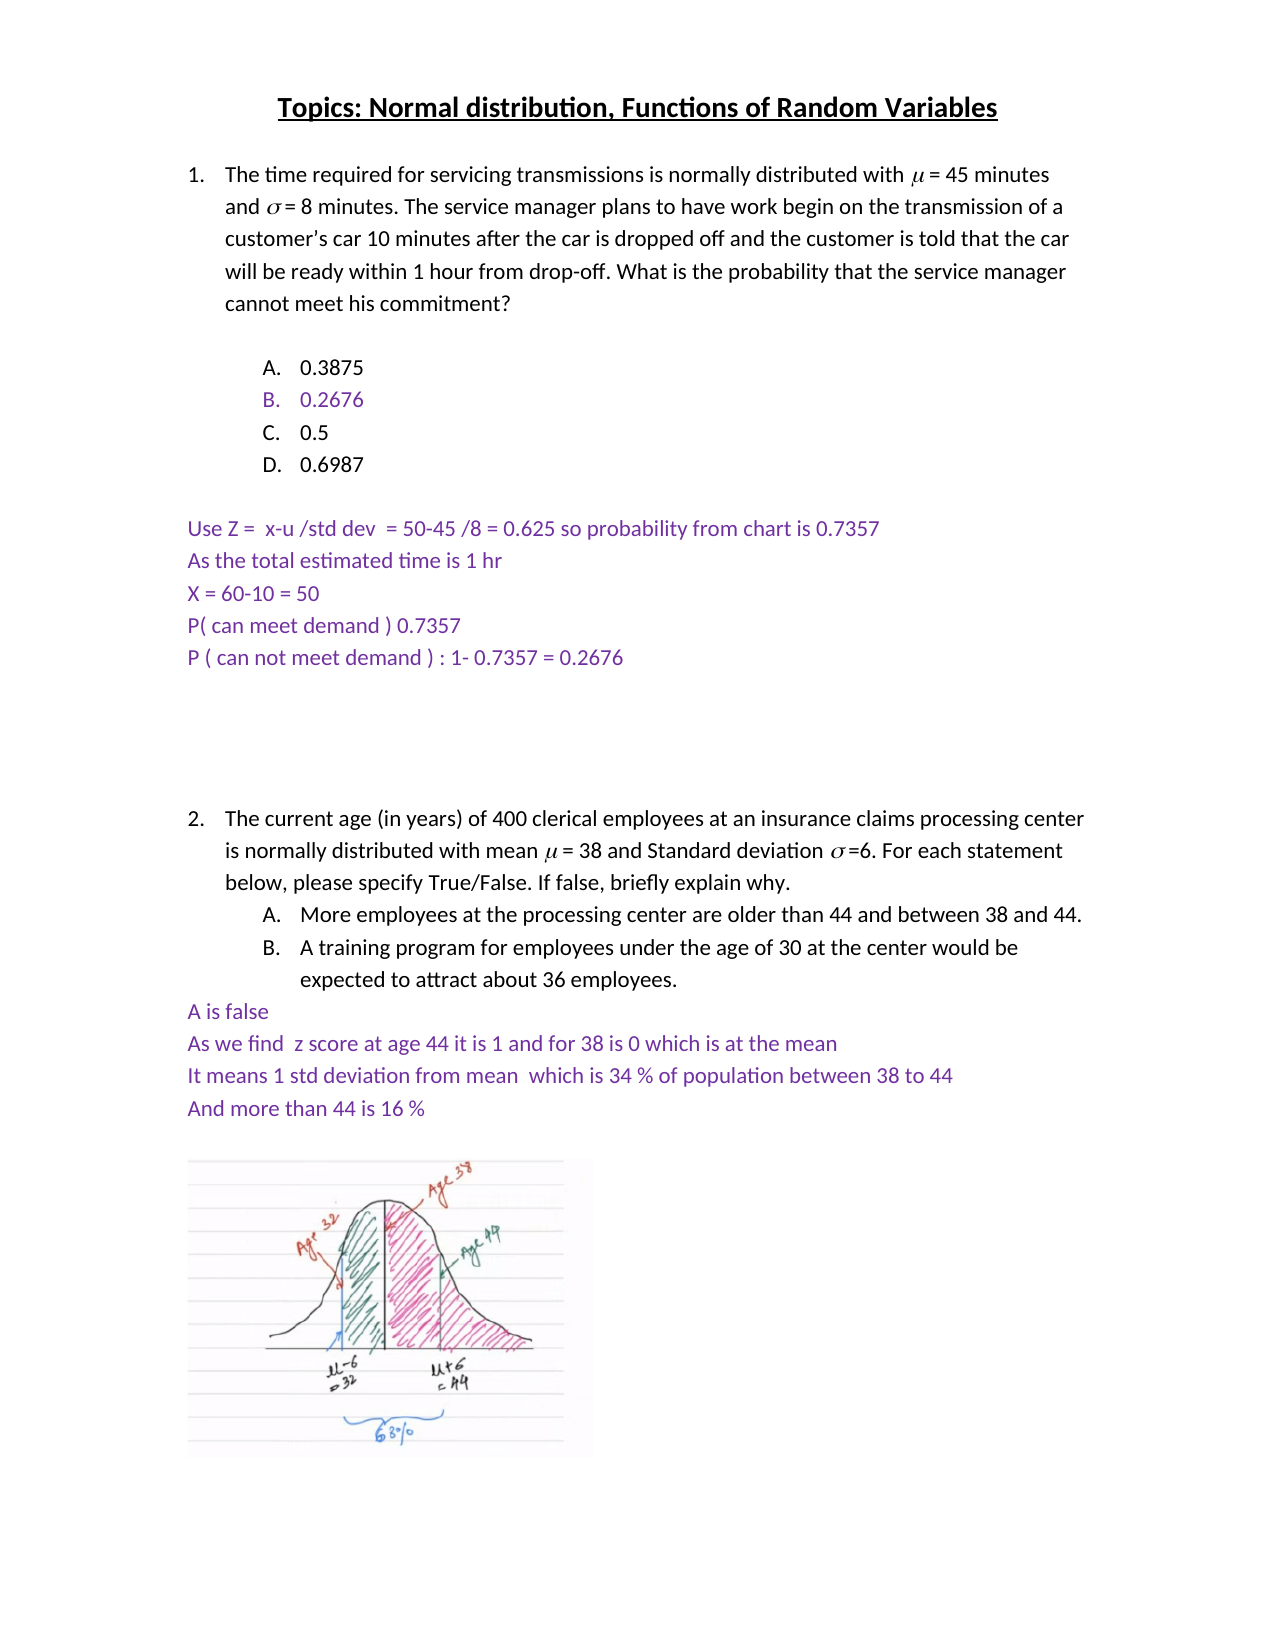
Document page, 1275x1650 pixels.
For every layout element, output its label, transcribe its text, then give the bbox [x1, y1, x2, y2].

list 0.6987 [262, 450, 1087, 478]
text X = 60-10 = 50 [187, 579, 1087, 607]
list The current age (in years) of 400 clerical employees at an insurance claims processing center is normally distributed with mean = 38 and Standard deviation =6. For each statement below, please specify True/False. If false, briefly explain why. [187, 804, 1087, 896]
list A training program for employees under the age of 30 at the center would be expected to attract about 36 employees. [262, 933, 1087, 993]
list More employees at the processing center are older than 44 and between 38 and 44. [262, 901, 1087, 928]
text P( can meet demand ) 0.7357 [187, 611, 1087, 639]
list The time required for servicing transmissions is normally distributed with = 45 minutes and = 8 minutes. The service manager plans to have work begin on the transmission of a customer’s car 10 minutes after the car is dropped off and the customer is told that the car will be ready within 1 hour from drop-off. What is the probability that the service manager cannot meet his commitment? [187, 160, 1087, 317]
list 0.5 [262, 418, 1087, 446]
text P ( can not meet demand ) : 1- 0.7357 = 0.2676 [187, 643, 1087, 671]
text A is false [187, 997, 1087, 1025]
list 0.3875 [262, 353, 1087, 381]
text As we find z score at age 44 it is 1 and for 38 is 0 which is at the mean [187, 1029, 1087, 1057]
list 0.2676 [262, 386, 1087, 413]
text Topics: Normal distribution, Functions of Random Variables [187, 89, 1087, 124]
text As the total estimated time is 1 hr [187, 546, 1087, 574]
picture [187, 1158, 594, 1458]
text And more than 44 is 16 % [187, 1094, 1087, 1122]
text Use Z = x-u /std dev = 50-45 /8 = 0.625 so probability from chart is 0.7357 [187, 514, 1087, 542]
text It means 1 std deviation from mean which is 34 % of population between 38 to 44 [187, 1061, 1087, 1089]
